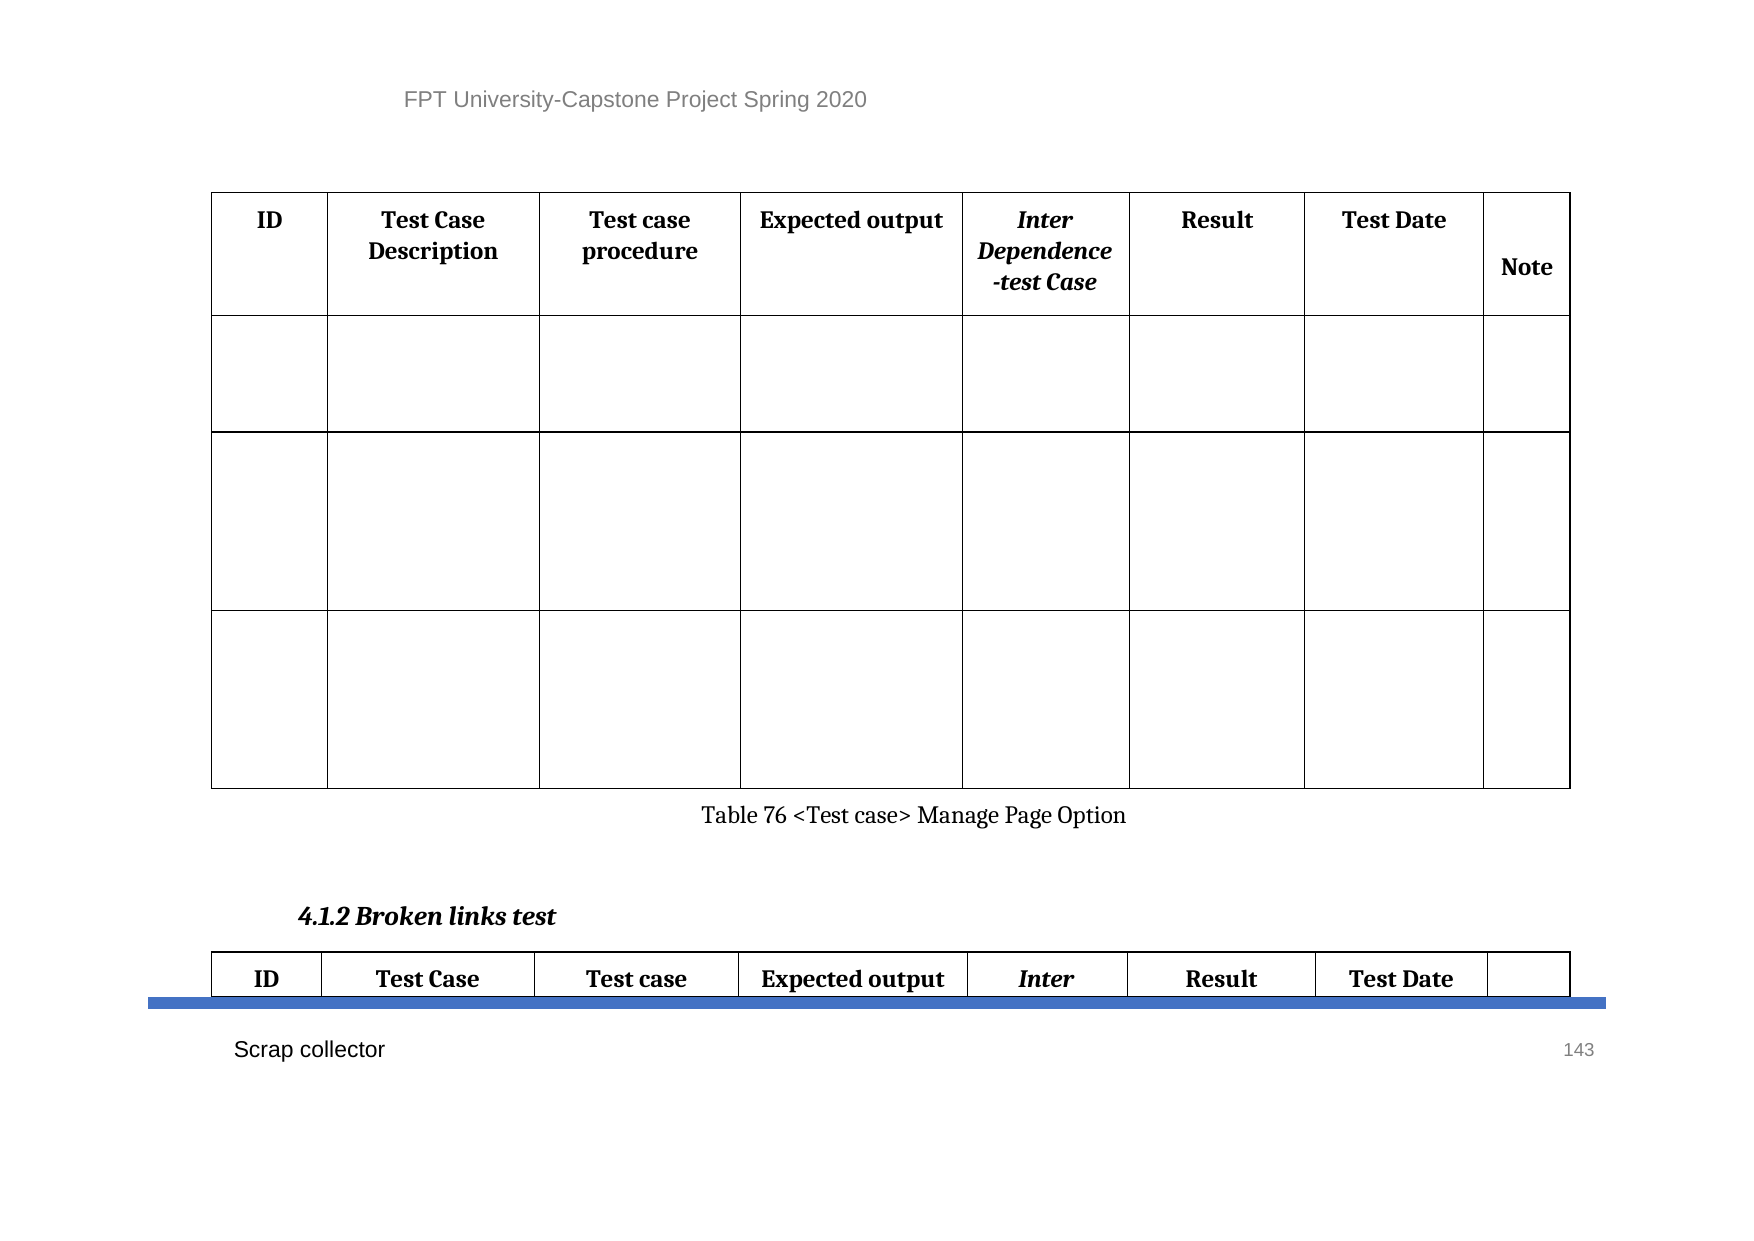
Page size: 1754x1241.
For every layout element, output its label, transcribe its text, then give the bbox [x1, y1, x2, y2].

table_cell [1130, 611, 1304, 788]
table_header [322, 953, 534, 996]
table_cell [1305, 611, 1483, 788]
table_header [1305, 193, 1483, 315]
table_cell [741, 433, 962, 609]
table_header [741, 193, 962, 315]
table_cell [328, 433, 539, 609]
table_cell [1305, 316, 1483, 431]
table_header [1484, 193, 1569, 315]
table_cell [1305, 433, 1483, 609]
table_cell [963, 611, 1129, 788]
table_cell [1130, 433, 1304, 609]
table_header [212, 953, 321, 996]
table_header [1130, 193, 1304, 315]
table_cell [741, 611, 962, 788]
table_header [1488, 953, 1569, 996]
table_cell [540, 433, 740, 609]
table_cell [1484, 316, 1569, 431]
text 4.1.2 Broken links test [185, 901, 1606, 932]
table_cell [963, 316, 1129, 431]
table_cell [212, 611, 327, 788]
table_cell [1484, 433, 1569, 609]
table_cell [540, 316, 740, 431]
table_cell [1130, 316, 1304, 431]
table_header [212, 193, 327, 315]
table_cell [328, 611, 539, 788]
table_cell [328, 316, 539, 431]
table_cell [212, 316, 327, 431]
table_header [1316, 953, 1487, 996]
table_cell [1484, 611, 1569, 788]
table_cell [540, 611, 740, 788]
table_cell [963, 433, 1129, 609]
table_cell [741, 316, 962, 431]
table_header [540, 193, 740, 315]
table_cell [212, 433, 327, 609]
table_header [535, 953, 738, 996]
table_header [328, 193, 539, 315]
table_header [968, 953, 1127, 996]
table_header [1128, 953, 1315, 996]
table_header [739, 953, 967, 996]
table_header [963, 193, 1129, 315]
